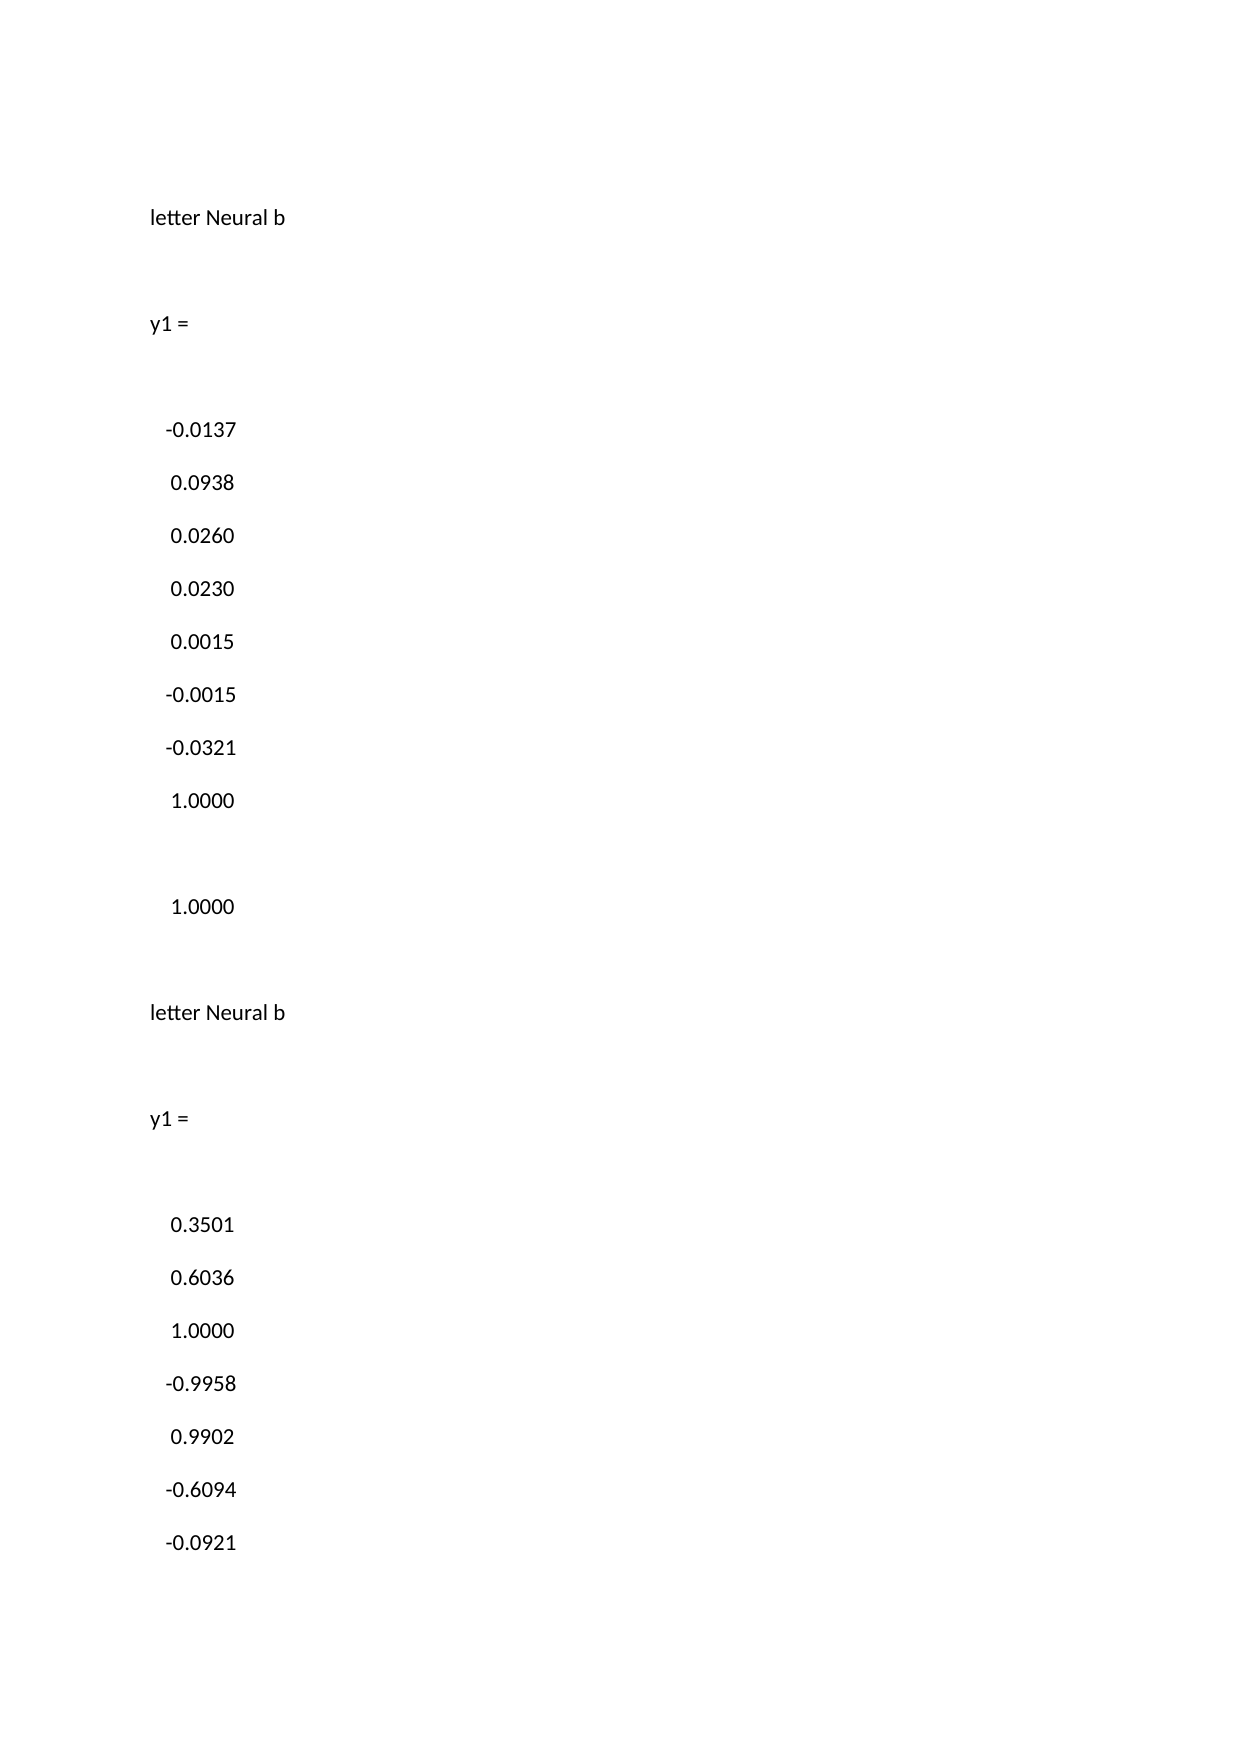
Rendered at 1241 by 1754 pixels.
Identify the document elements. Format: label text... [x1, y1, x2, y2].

text letter Neural b [150, 203, 1090, 231]
text 0.3501 [150, 1210, 1090, 1238]
text 1.0000 [150, 892, 1090, 920]
text -0.0137 [150, 415, 1090, 443]
text 0.0938 [150, 468, 1090, 496]
text 0.9902 [150, 1422, 1090, 1451]
text 1.0000 [150, 786, 1090, 814]
text 1.0000 [150, 1316, 1090, 1344]
text -0.6094 [150, 1476, 1090, 1503]
text -0.0921 [150, 1528, 1090, 1557]
text -0.9958 [150, 1369, 1090, 1397]
text -0.0321 [150, 733, 1090, 761]
text 0.6036 [150, 1263, 1090, 1291]
text -0.0015 [150, 680, 1090, 708]
text y1 = [150, 309, 1090, 337]
text 0.0230 [150, 574, 1090, 602]
text letter Neural b [150, 998, 1090, 1026]
text y1 = [150, 1104, 1090, 1132]
text 0.0015 [150, 627, 1090, 655]
text 0.0260 [150, 521, 1090, 549]
